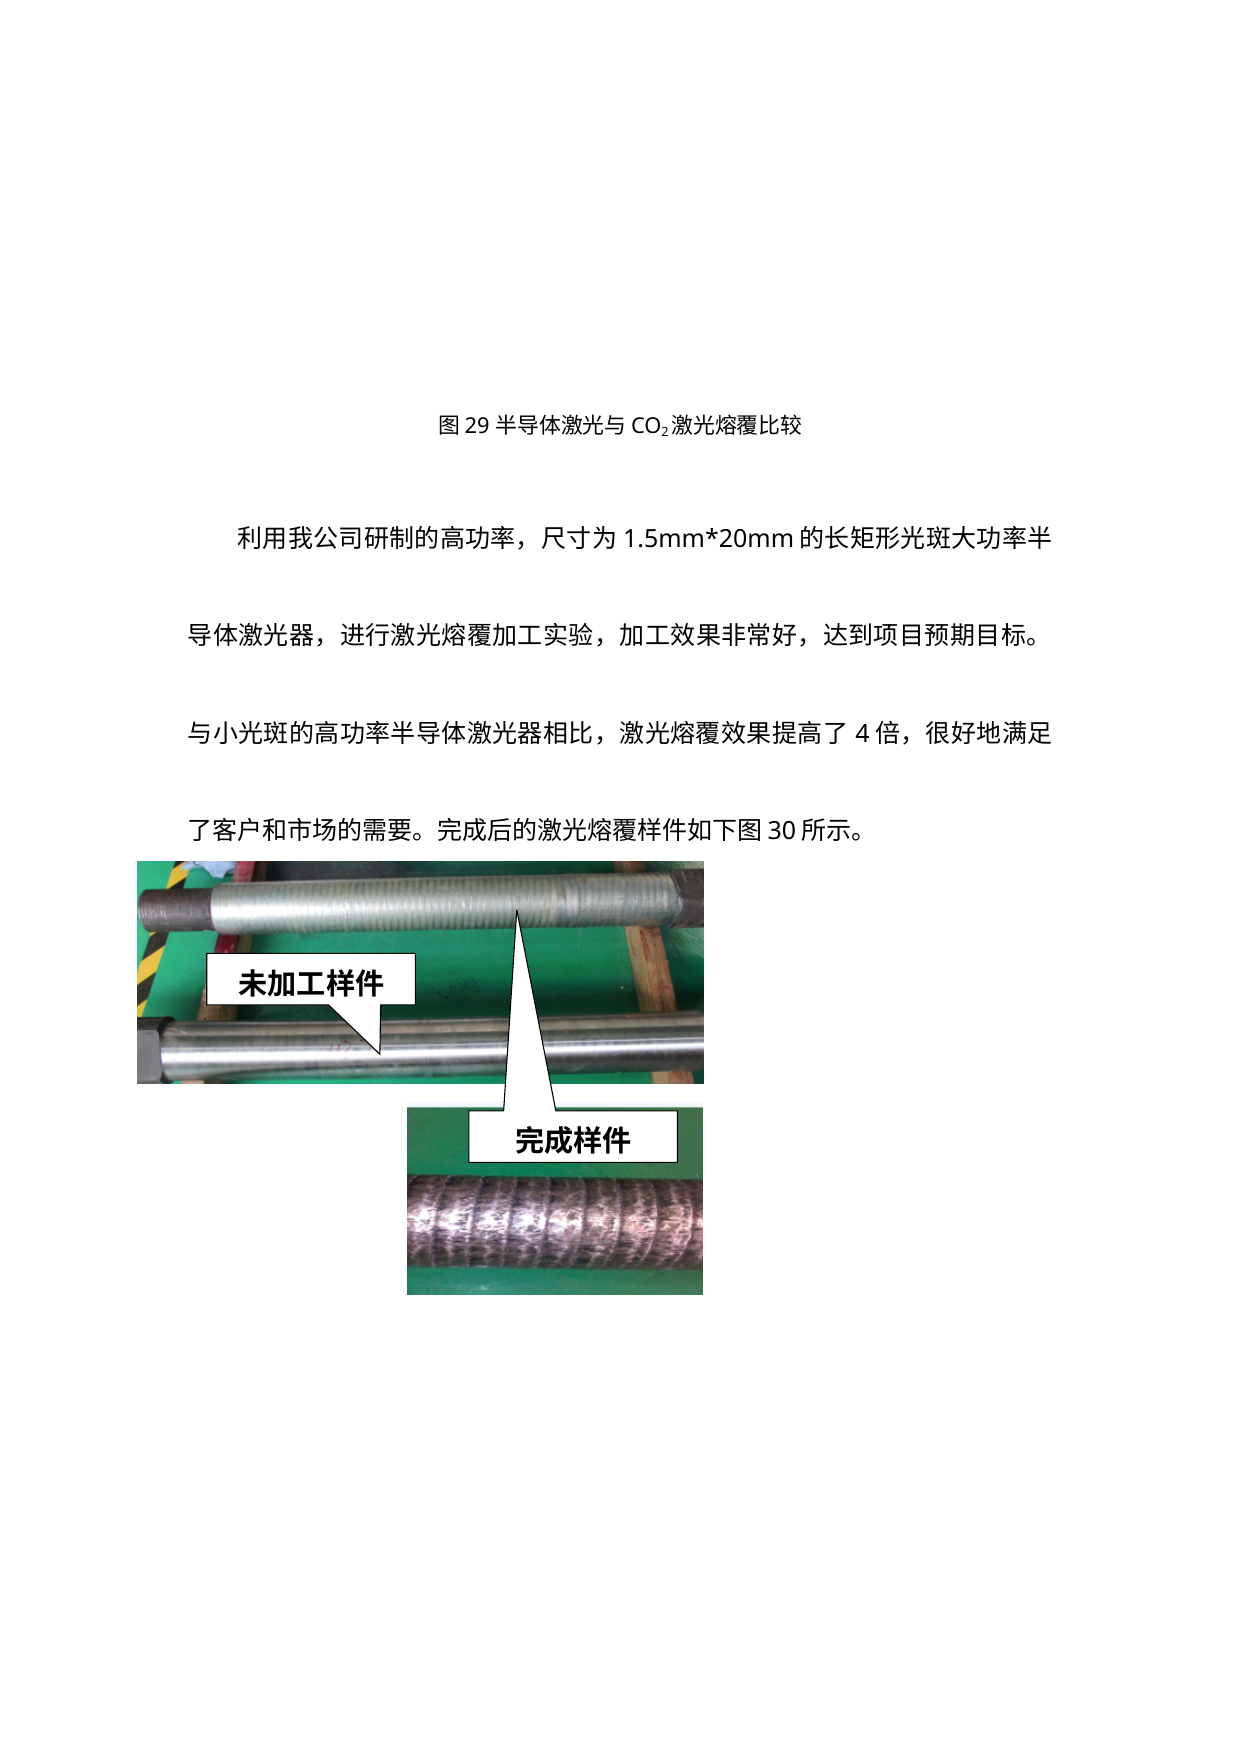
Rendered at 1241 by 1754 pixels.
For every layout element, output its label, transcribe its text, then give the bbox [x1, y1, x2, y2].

text 利用我公司研制的高功率，尺寸为1.5mm*20mm的长矩形光斑大功率半导体激光器，进行激光熔覆加工实验，加工效果非常好，达到项目预期目标。与小光斑的高功率半导体激光器相比，激光熔覆效果提高了4倍，很好地满足了客户和市场的需要。完成后的激光熔覆样件如下图30所示。 [187, 504, 1053, 861]
text 图29 半导体激光与CO2激光熔覆比较 [187, 408, 1053, 440]
